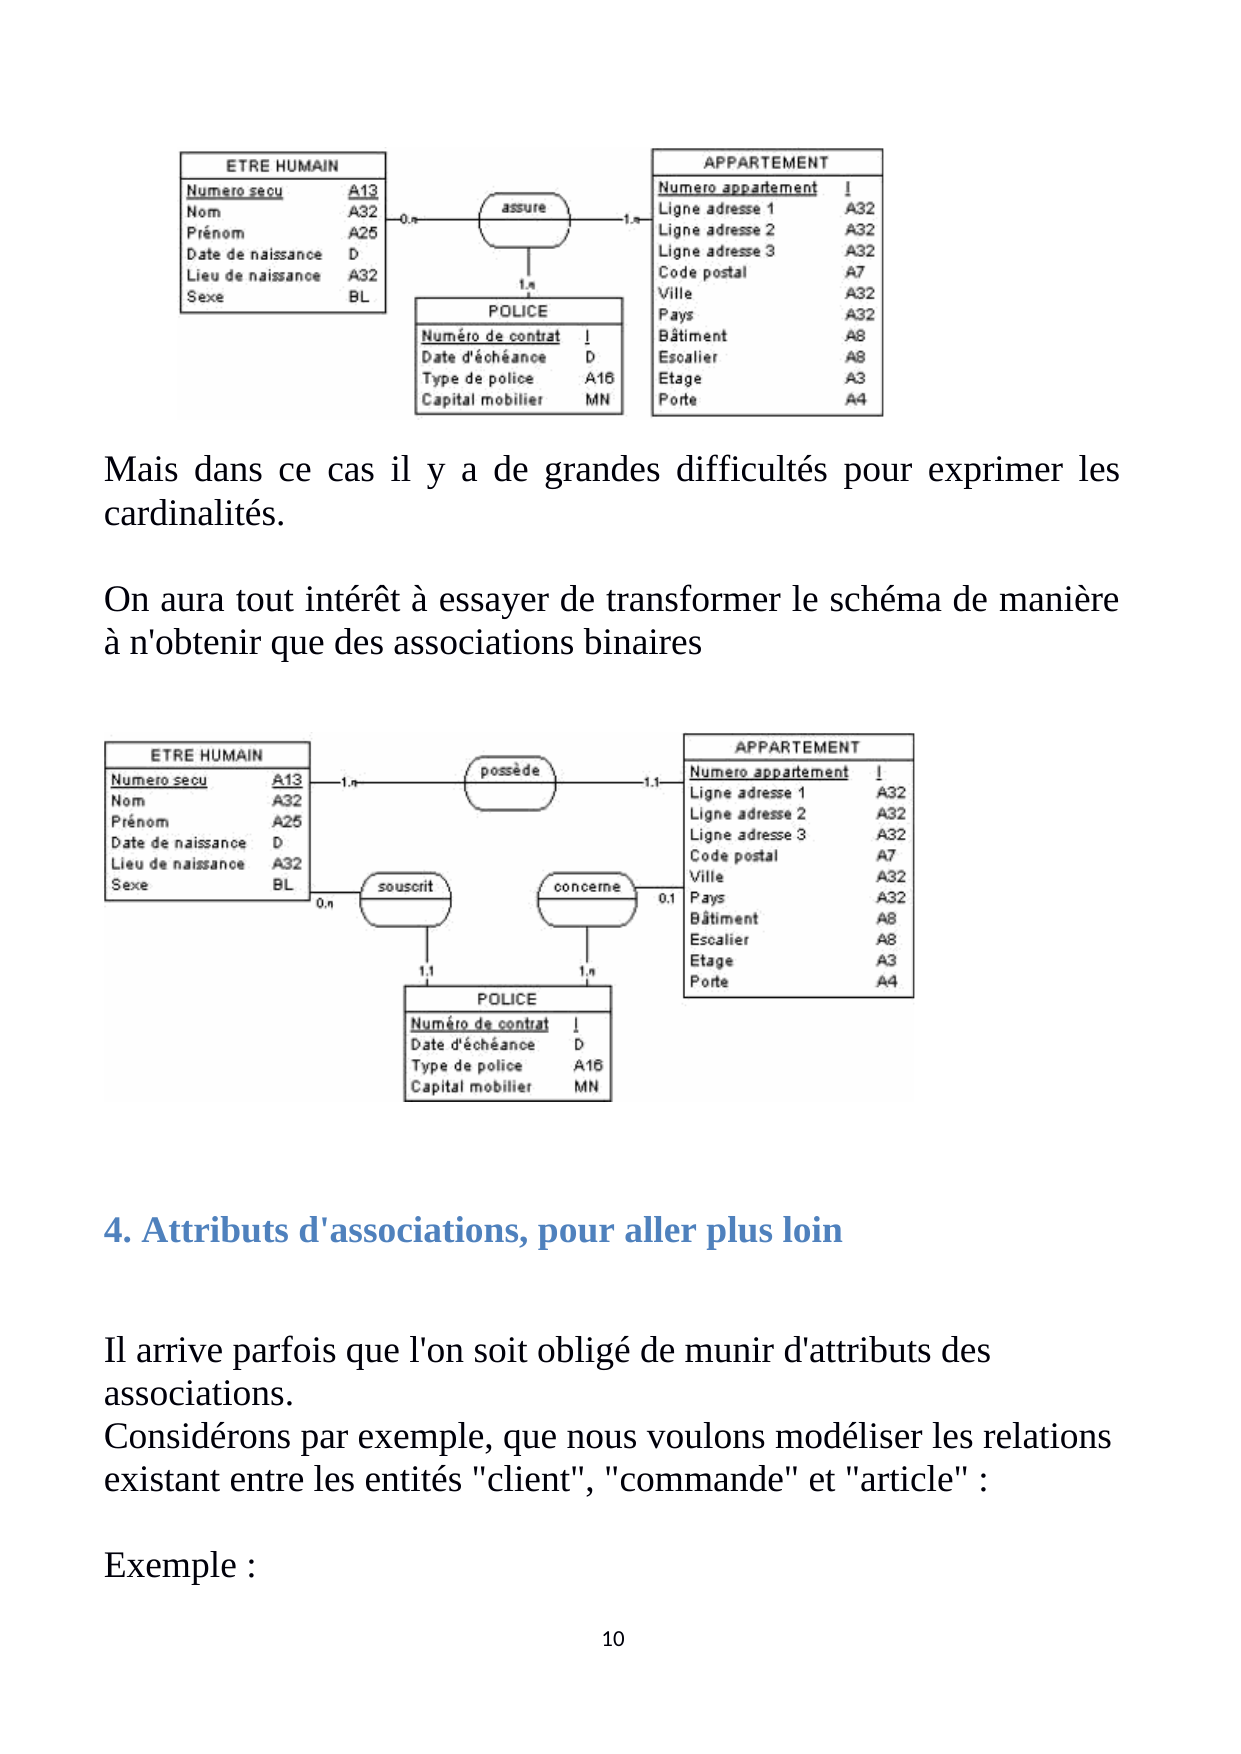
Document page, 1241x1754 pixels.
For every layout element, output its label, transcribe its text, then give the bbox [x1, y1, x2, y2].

text Mais dans ce cas il y a de grandes difficultés pour exprimer les cardinalités. [103, 447, 1122, 533]
subtitle 4. Attributs d'associations, pour aller plus loin [103, 1207, 1122, 1250]
text Exemple : [103, 1543, 1122, 1586]
picture [103, 732, 915, 1102]
text On aura tout intérêt à essayer de transformer le schéma de manière à n'obtenir que des associations binaires [103, 576, 1122, 662]
text Il arrive parfois que l'on soit obligé de munir d'attributs des associations. Considérons par exemple, que nous voulons modéliser les relations existant entre les entités "client", "commande" et "article" : [103, 1327, 1122, 1500]
picture [177, 147, 884, 420]
